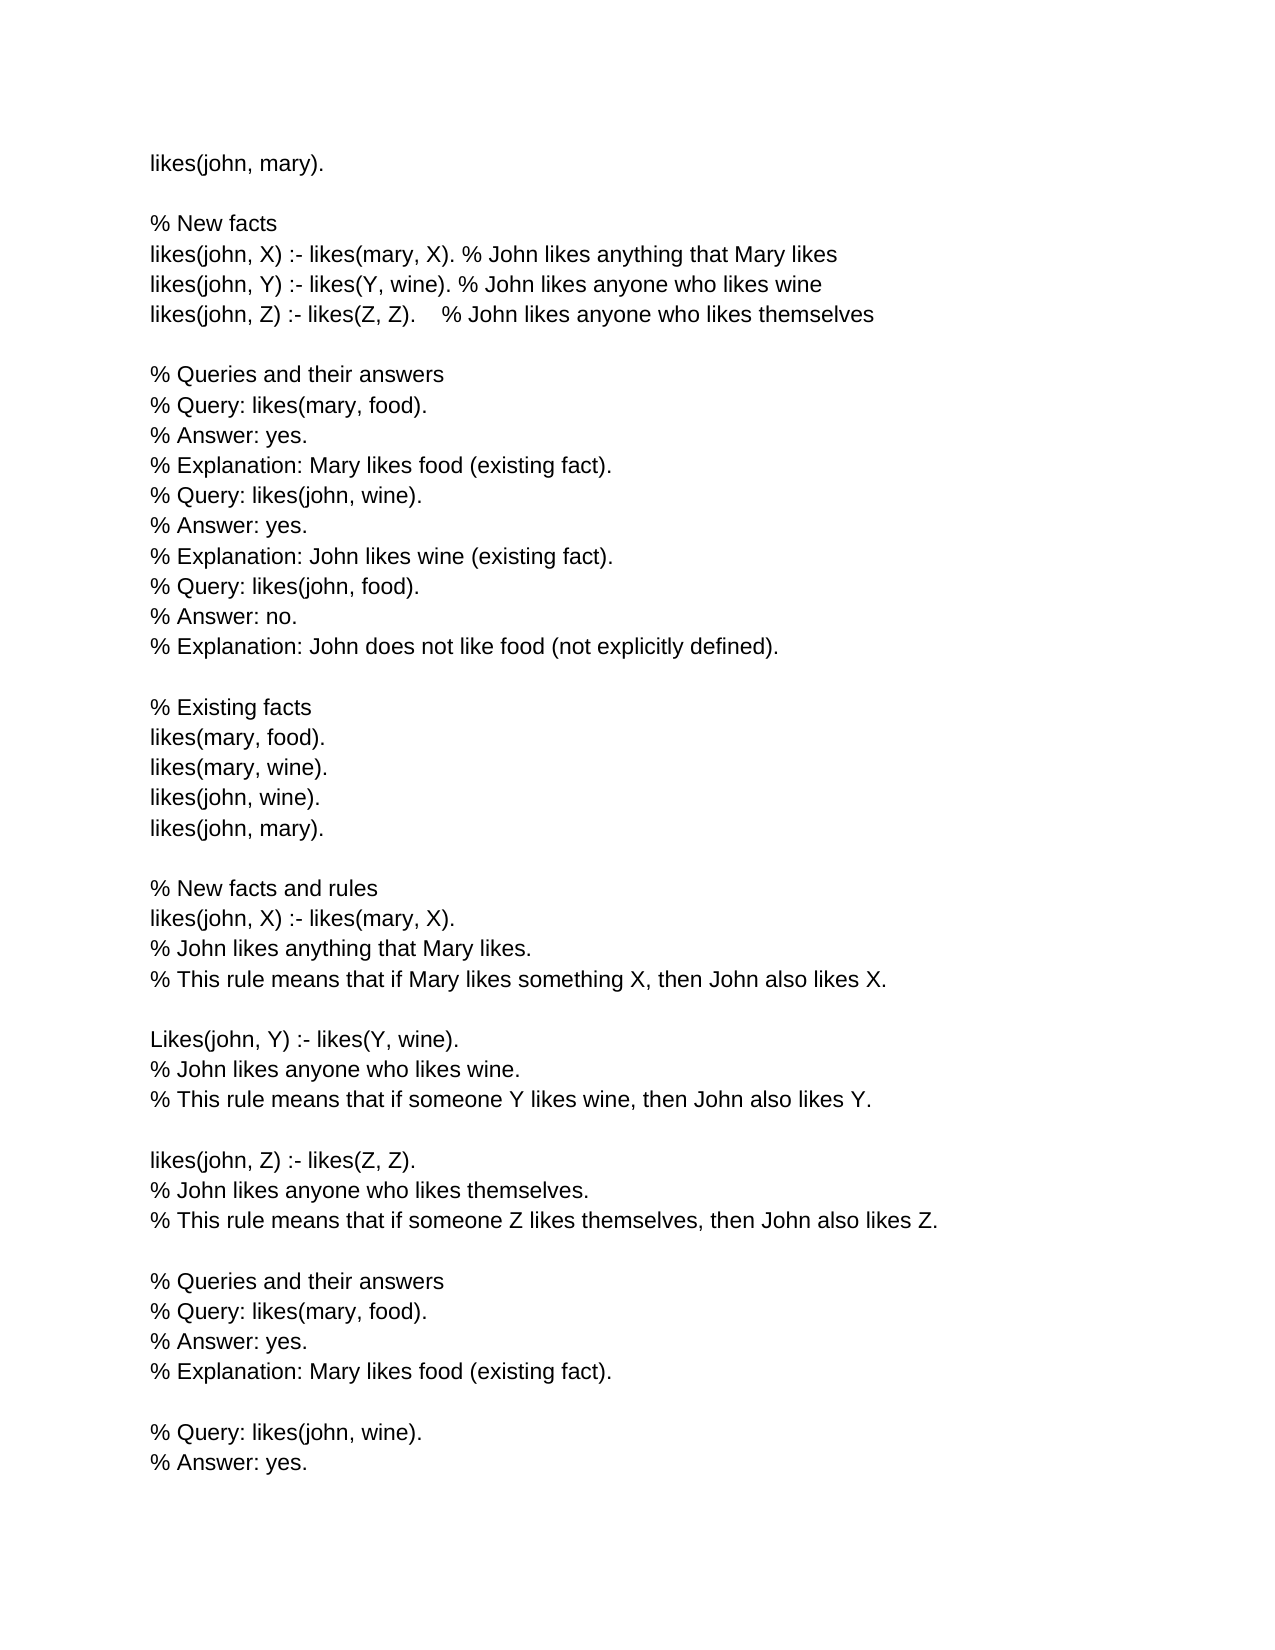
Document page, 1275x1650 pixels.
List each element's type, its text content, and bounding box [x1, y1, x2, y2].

text % Explanation: Mary likes food (existing fact). [150, 452, 1125, 478]
text % Query: likes(mary, food). [150, 1298, 1125, 1324]
text % John likes anyone who likes wine. [150, 1056, 1125, 1083]
text % Queries and their answers [150, 1268, 1125, 1294]
text % Explanation: John does not like food (not explicitly defined). [150, 633, 1125, 660]
text % This rule means that if someone Z likes themselves, then John also likes Z. [150, 1207, 1125, 1234]
text likes(john, Y) :- likes(Y, wine). % John likes anyone who likes wine [150, 271, 1125, 297]
text Likes(john, Y) :- likes(Y, wine). [150, 1026, 1125, 1052]
text likes(john, Z) :- likes(Z, Z). [150, 1147, 1125, 1173]
text likes(john, mary). [150, 150, 1125, 176]
text % John likes anything that Mary likes. [150, 935, 1125, 962]
text % Explanation: John likes wine (existing fact). [150, 543, 1125, 569]
text likes(john, X) :- likes(mary, X). % John likes anything that Mary likes [150, 241, 1125, 267]
text % John likes anyone who likes themselves. [150, 1177, 1125, 1203]
text likes(john, Z) :- likes(Z, Z). % John likes anyone who likes themselves [150, 301, 1125, 327]
text % This rule means that if Mary likes something X, then John also likes X. [150, 966, 1125, 992]
text % Queries and their answers [150, 361, 1125, 388]
text % Answer: yes. [150, 1328, 1125, 1354]
text likes(john, mary). [150, 814, 1125, 841]
text % Answer: yes. [150, 422, 1125, 448]
text % Explanation: Mary likes food (existing fact). [150, 1358, 1125, 1385]
text likes(mary, wine). [150, 754, 1125, 781]
text % Answer: yes. [150, 1449, 1125, 1475]
text % This rule means that if someone Y likes wine, then John also likes Y. [150, 1086, 1125, 1113]
text % Query: likes(john, wine). [150, 1419, 1125, 1445]
text % New facts [150, 210, 1125, 237]
text likes(john, wine). [150, 784, 1125, 811]
text % Query: likes(john, wine). [150, 482, 1125, 509]
text % Answer: yes. [150, 512, 1125, 539]
text % Answer: no. [150, 603, 1125, 629]
text % Query: likes(mary, food). [150, 392, 1125, 418]
text % New facts and rules [150, 875, 1125, 901]
text % Query: likes(john, food). [150, 573, 1125, 599]
text likes(mary, food). [150, 724, 1125, 750]
text % Existing facts [150, 694, 1125, 720]
text likes(john, X) :- likes(mary, X). [150, 905, 1125, 932]
